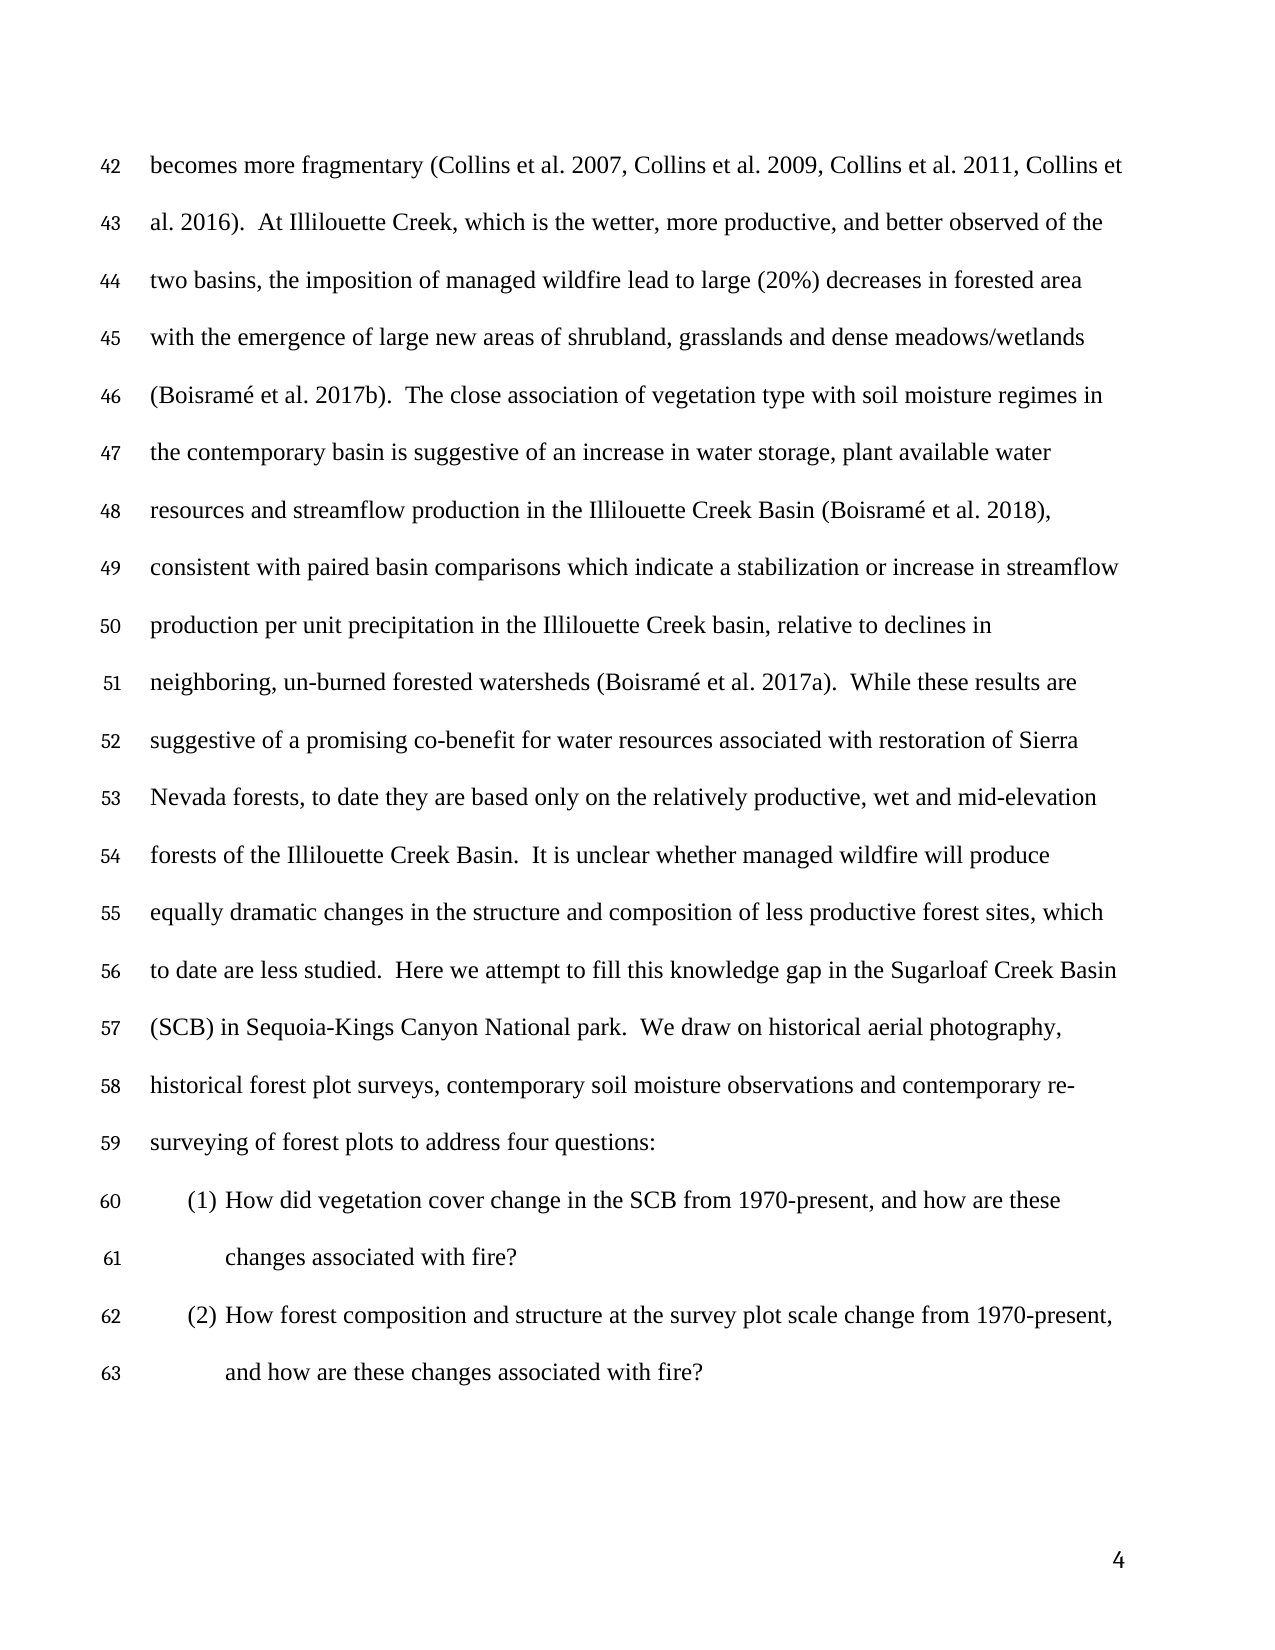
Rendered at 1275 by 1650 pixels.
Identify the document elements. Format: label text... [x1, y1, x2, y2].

list How did vegetation cover change in the SCB from 1970-present, and how are these changes associated with fire? [187, 1185, 1125, 1271]
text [150, 150, 1125, 1156]
list How forest composition and structure at the survey plot scale change from 1970-present, and how are these changes associated with fire? [187, 1300, 1125, 1386]
